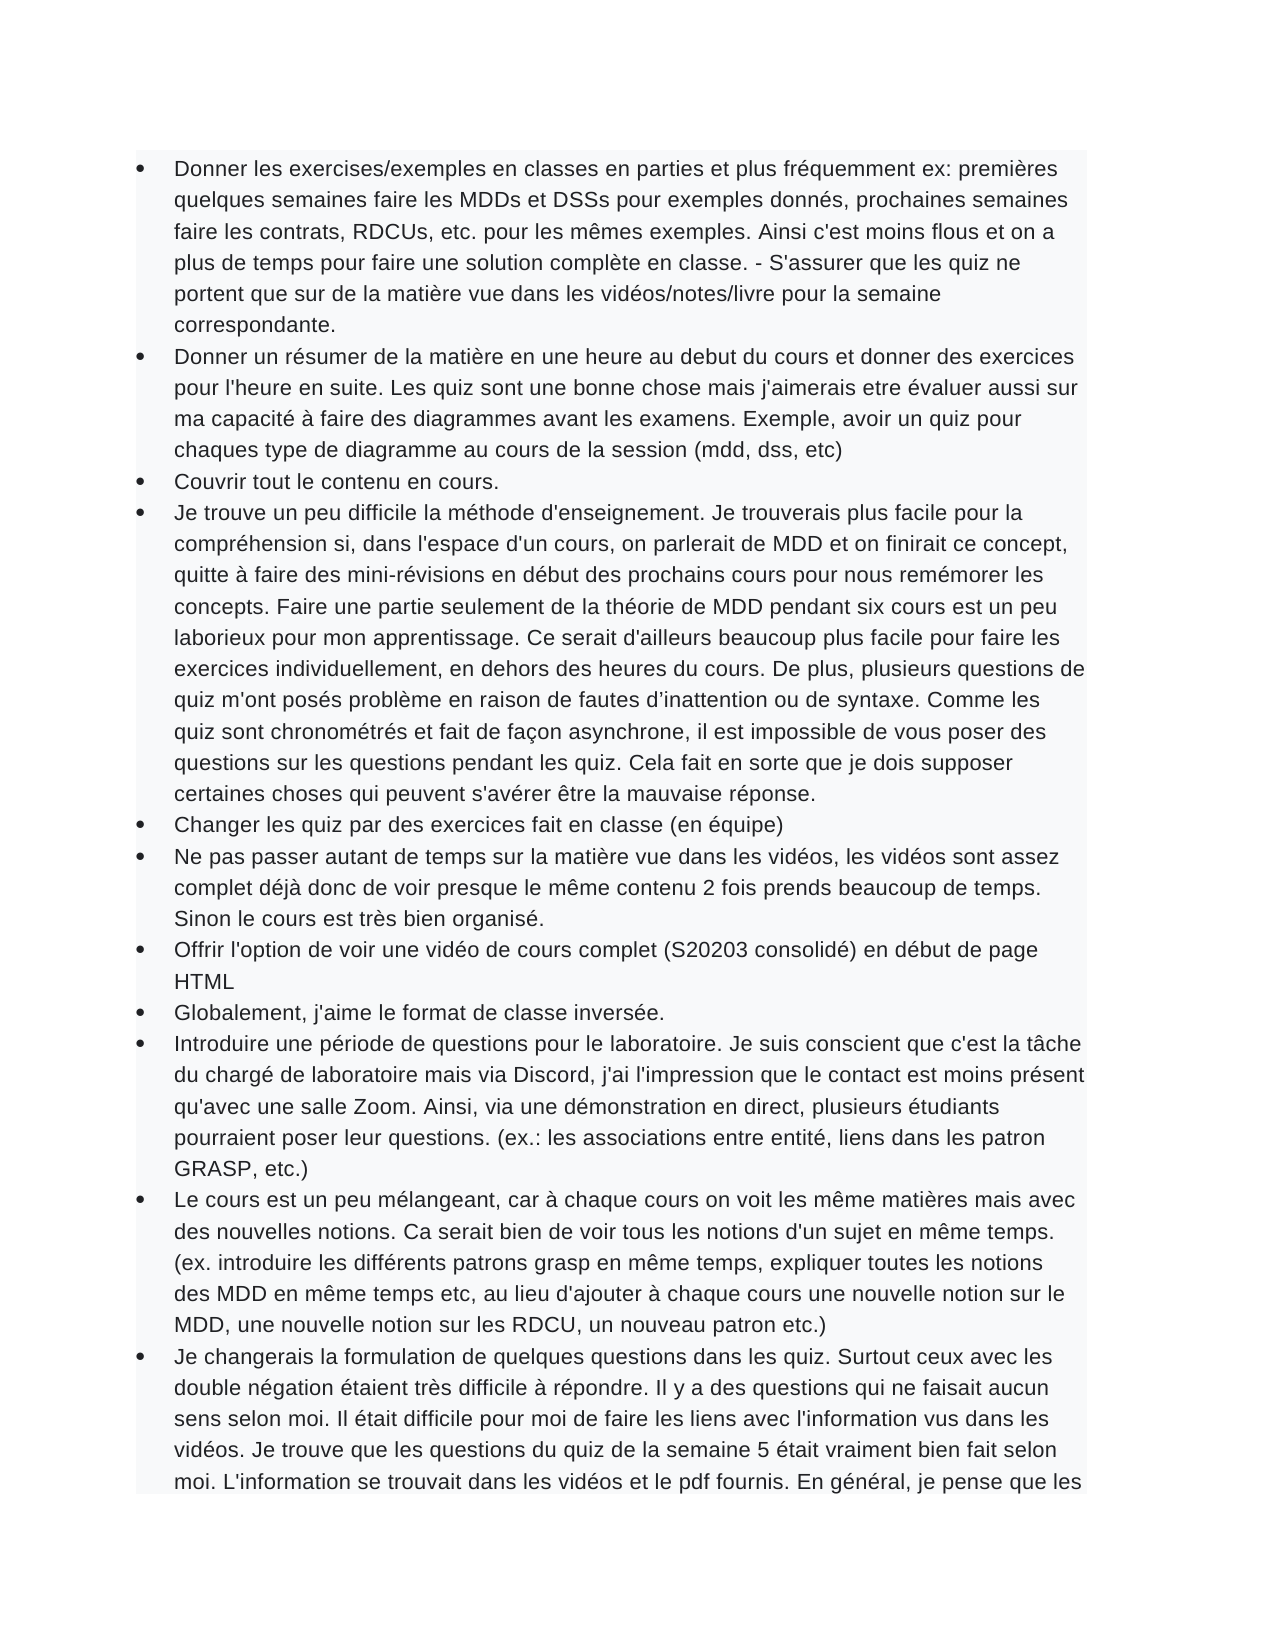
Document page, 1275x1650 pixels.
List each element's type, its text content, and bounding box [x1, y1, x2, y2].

list Ne pas passer autant de temps sur la matière vue dans les vidéos, les vidéos sont assez complet déjà donc de voir presque le même contenu 2 fois prends beaucoup de temps. Sinon le cours est très bien organisé. [136, 837, 1087, 931]
list Couvrir tout le contenu en cours. [136, 462, 1087, 494]
list Changer les quiz par des exercices fait en classe (en équipe) [136, 806, 1087, 837]
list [136, 1337, 1087, 1494]
list Donner un résumer de la matière en une heure au debut du cours et donner des exercices pour l'heure en suite. Les quiz sont une bonne chose mais j'aimerais etre évaluer aussi sur ma capacité à faire des diagrammes avant les examens. Exemple, avoir un quiz pour chaques type de diagramme au cours de la session (mdd, dss, etc) [136, 337, 1087, 462]
list Offrir l'option de voir une vidéo de cours complet (S20203 consolidé) en début de page HTML [136, 931, 1087, 994]
list Le cours est un peu mélangeant, car à chaque cours on voit les même matières mais avec des nouvelles notions. Ca serait bien de voir tous les notions d'un sujet en même temps. (ex. introduire les différents patrons grasp en même temps, expliquer toutes les notions des MDD en même temps etc, au lieu d'ajouter à chaque cours une nouvelle notion sur le MDD, une nouvelle notion sur les RDCU, un nouveau patron etc.) [136, 1181, 1087, 1337]
list Globalement, j'aime le format de classe inversée. [136, 994, 1087, 1025]
list Je trouve un peu difficile la méthode d'enseignement. Je trouverais plus facile pour la compréhension si, dans l'espace d'un cours, on parlerait de MDD et on finirait ce concept, quitte à faire des mini-révisions en début des prochains cours pour nous remémorer les concepts. Faire une partie seulement de la théorie de MDD pendant six cours est un peu laborieux pour mon apprentissage. Ce serait d'ailleurs beaucoup plus facile pour faire les exercices individuellement, en dehors des heures du cours. De plus, plusieurs questions de quiz m'ont posés problème en raison de fautes d’inattention ou de syntaxe. Comme les quiz sont chronométrés et fait de façon asynchrone, il est impossible de vous poser des questions sur les questions pendant les quiz. Cela fait en sorte que je dois supposer certaines choses qui peuvent s'avérer être la mauvaise réponse. [136, 494, 1087, 806]
list Donner les exercises/exemples en classes en parties et plus fréquemment ex: premières quelques semaines faire les MDDs et DSSs pour exemples donnés, prochaines semaines faire les contrats, RDCUs, etc. pour les mêmes exemples. Ainsi c'est moins flous et on a plus de temps pour faire une solution complète en classe. - S'assurer que les quiz ne portent que sur de la matière vue dans les vidéos/notes/livre pour la semaine correspondante. [136, 150, 1087, 337]
list Introduire une période de questions pour le laboratoire. Je suis conscient que c'est la tâche du chargé de laboratoire mais via Discord, j'ai l'impression que le contact est moins présent qu'avec une salle Zoom. Ainsi, via une démonstration en direct, plusieurs étudiants pourraient poser leur questions. (ex.: les associations entre entité, liens dans les patron GRASP, etc.) [136, 1025, 1087, 1181]
